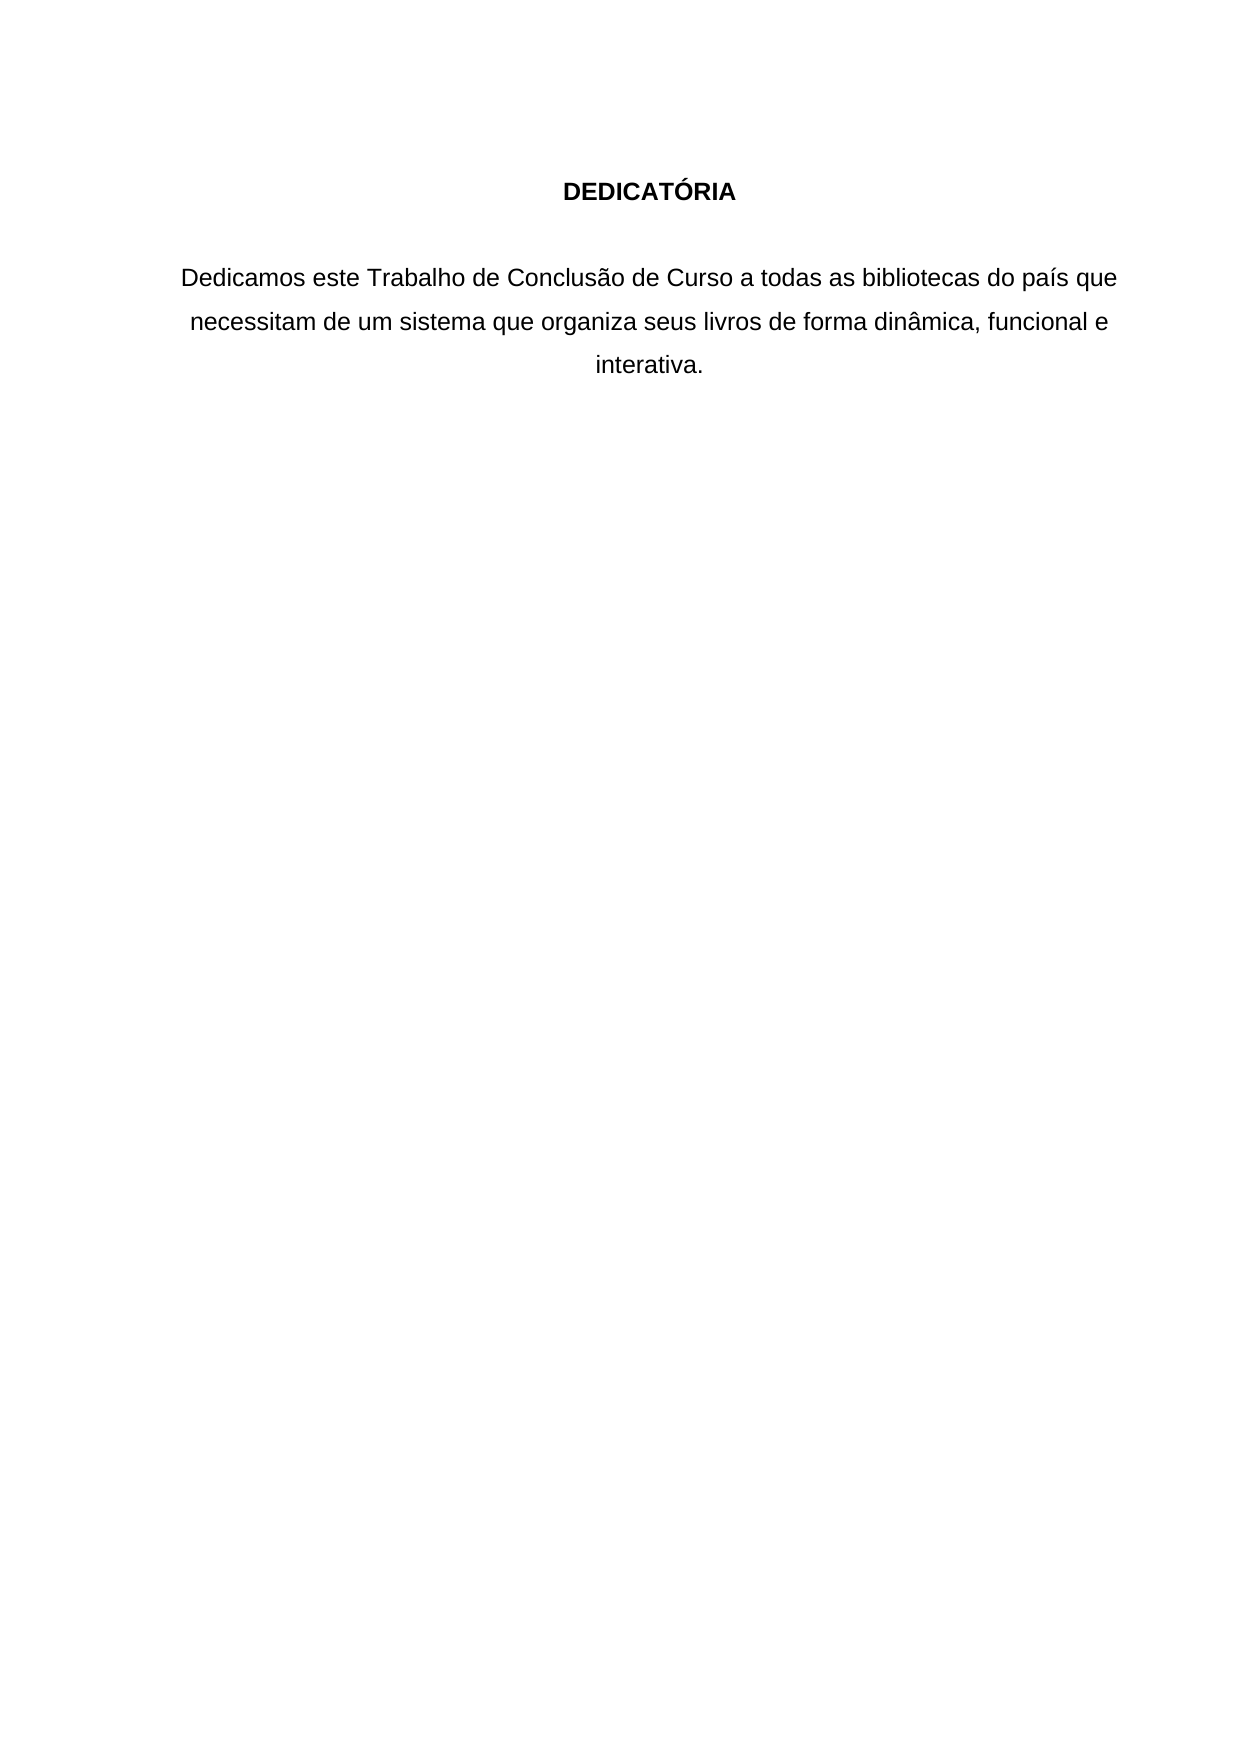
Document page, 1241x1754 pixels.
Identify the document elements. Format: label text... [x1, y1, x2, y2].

text DEDICATÓRIA [177, 177, 1122, 206]
text Dedicamos este Trabalho de Conclusão de Curso a todas as bibliotecas do país que necessitam de um sistema que organiza seus livros de forma dinâmica, funcional e interativa. [177, 263, 1122, 378]
